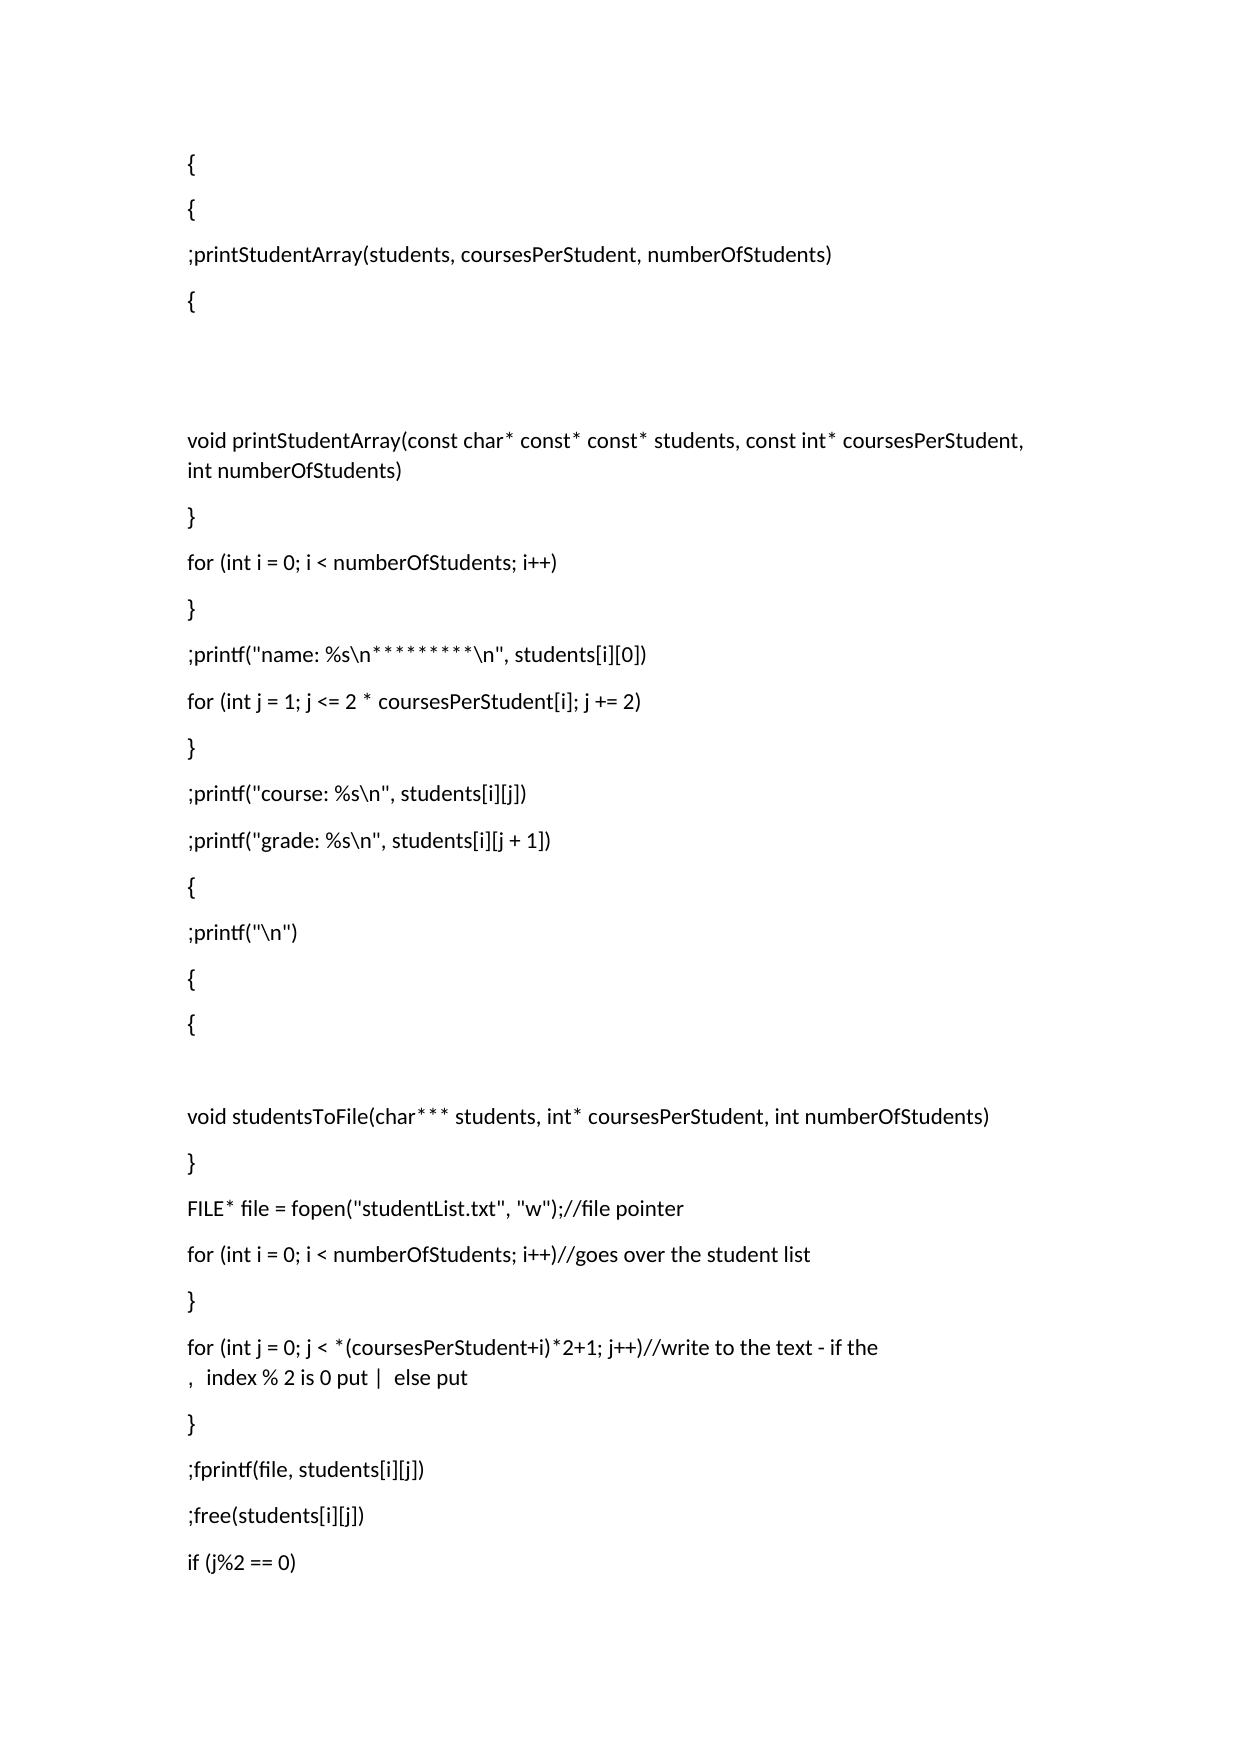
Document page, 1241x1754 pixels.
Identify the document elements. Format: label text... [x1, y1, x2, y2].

text } [187, 1010, 1053, 1036]
text FILE* file = fopen("studentList.txt", "w");//file pointer [187, 1194, 1053, 1222]
text void studentsToFile(char*** students, int* coursesPerStudent, int numberOfStudents) [187, 1102, 1053, 1130]
text fprintf(file, students[i][j]); [187, 1455, 1053, 1483]
text { [187, 595, 1053, 621]
text printf("course: %s\n", students[i][j]); [187, 779, 1053, 807]
text free(students[i][j]); [187, 1502, 1053, 1530]
text void printStudentArray(const char* const* const* students, const int* coursesPerStudent, int numberOfStudents) [187, 426, 1053, 484]
text } [187, 965, 1053, 991]
text } [187, 195, 1053, 221]
text { [187, 734, 1053, 760]
text } [187, 287, 1053, 313]
text printf("\n"); [187, 918, 1053, 946]
text { [187, 1149, 1053, 1175]
text for (int j = 1; j <= 2 * coursesPerStudent[i]; j += 2) [187, 687, 1053, 715]
text printf("grade: %s\n", students[i][j + 1]); [187, 826, 1053, 854]
text { [187, 503, 1053, 529]
text } [187, 873, 1053, 899]
text for (int j = 0; j < *(coursesPerStudent+i)*2+1; j++)//write to the text - if the index % 2 is 0 put | else put , [187, 1333, 1053, 1391]
text { [187, 1287, 1053, 1314]
text printf("name: %s\n*********\n", students[i][0]); [187, 640, 1053, 668]
text if (j%2 == 0) [187, 1548, 1053, 1577]
text } [187, 150, 1053, 176]
text { [187, 1410, 1053, 1436]
text for (int i = 0; i < numberOfStudents; i++)//goes over the student list [187, 1241, 1053, 1269]
text printStudentArray(students, coursesPerStudent, numberOfStudents); [187, 240, 1053, 268]
text for (int i = 0; i < numberOfStudents; i++) [187, 548, 1053, 576]
